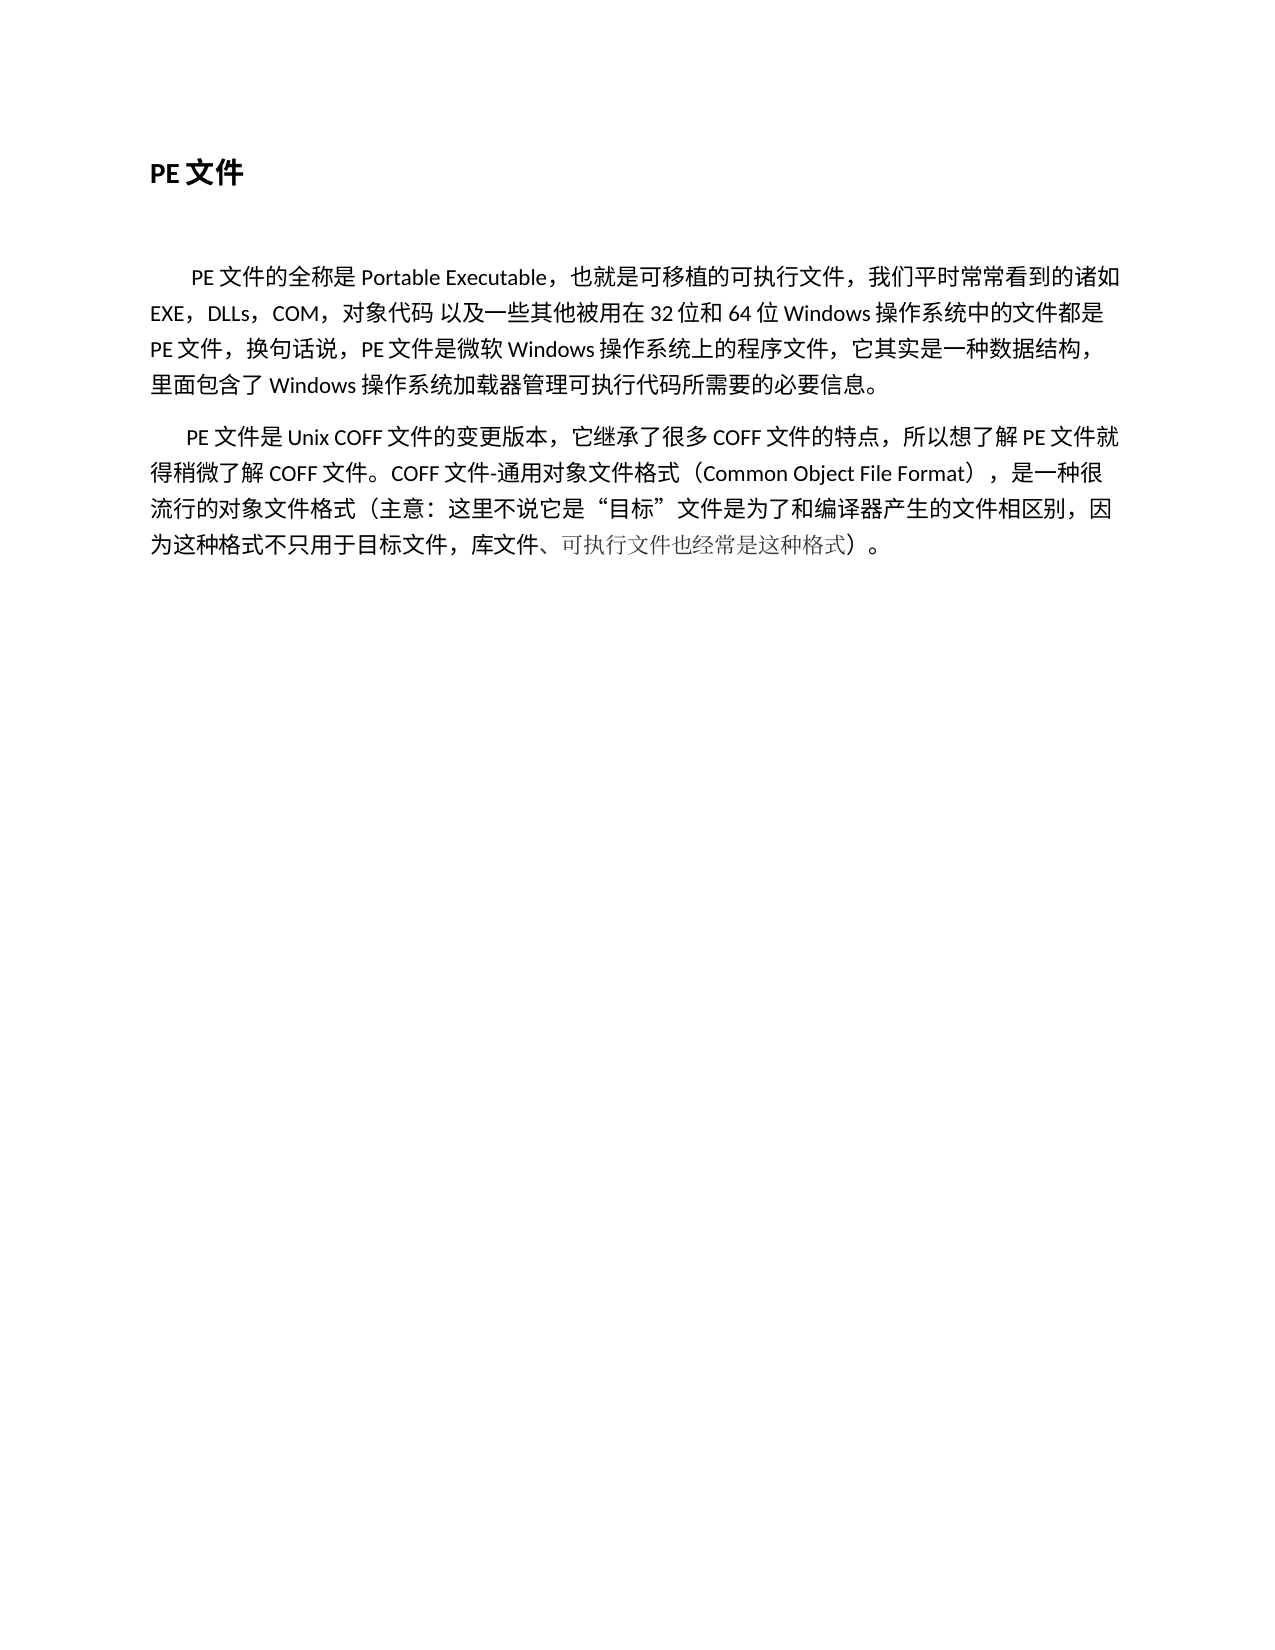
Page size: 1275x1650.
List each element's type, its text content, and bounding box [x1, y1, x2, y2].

text PE文件是Unix COFF文件的变更版本，它继承了很多COFF文件的特点，所以想了解PE文件就得稍微了解COFF文件。COFF文件-通用对象文件格式（Common Object File Format），是一种很流行的对象文件格式（主意：这里不说它是“目标”文件是为了和编译器产生的文件相区别，因为这种格式不只用于目标文件，库文件、可执行文件也经常是这种格式）。 [150, 419, 1125, 560]
text PE文件的全称是Portable Executable，也就是可移植的可执行文件，我们平时常常看到的诸如EXE，DLLs，COM，对象代码 以及一些其他被用在32位和64位Windows操作系统中的文件都是PE文件，换句话说，PE文件是微软Windows操作系统上的程序文件，它其实是一种数据结构， 里面包含了Windows 操作系统加载器管理可执行代码所需要的必要信息。 [150, 259, 1125, 400]
text PE文件 [150, 150, 1125, 192]
